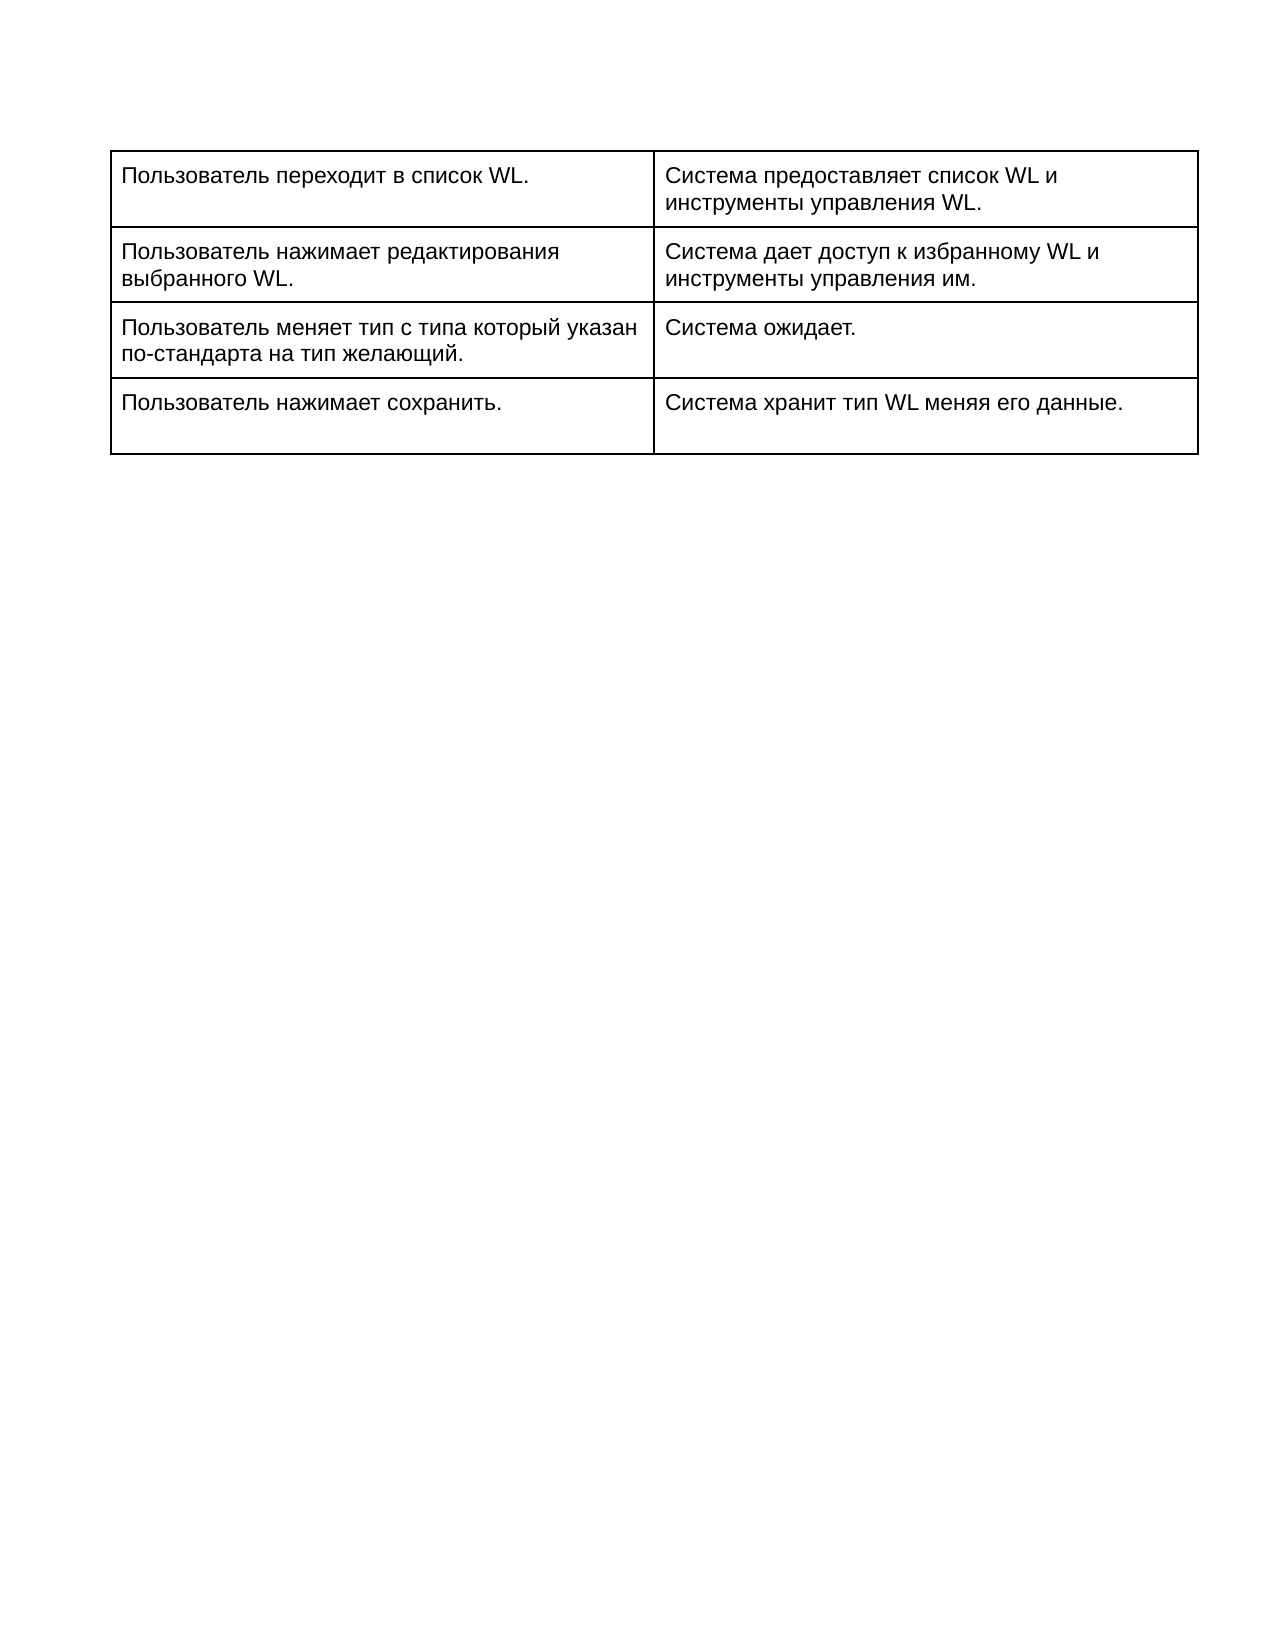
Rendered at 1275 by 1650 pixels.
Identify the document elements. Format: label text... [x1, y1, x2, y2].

table_cell Пользователь переходит в список WL. [112, 152, 653, 226]
table_cell Система хранит тип WL меняя его данные. [655, 379, 1197, 452]
table_cell Система предоставляет список WL и инструменты управления WL. [655, 152, 1197, 226]
table_cell Система дает доступ к избранному WL и инструменты управления им. [655, 228, 1197, 301]
table_cell Система ожидает. [655, 303, 1197, 377]
table_cell Пользователь нажимает сохранить. [112, 379, 653, 452]
table_cell Пользователь меняет тип с типа который указан по-стандарта на тип желающий. [112, 303, 653, 377]
table_cell Пользователь нажимает редактирования выбранного WL. [112, 228, 653, 301]
